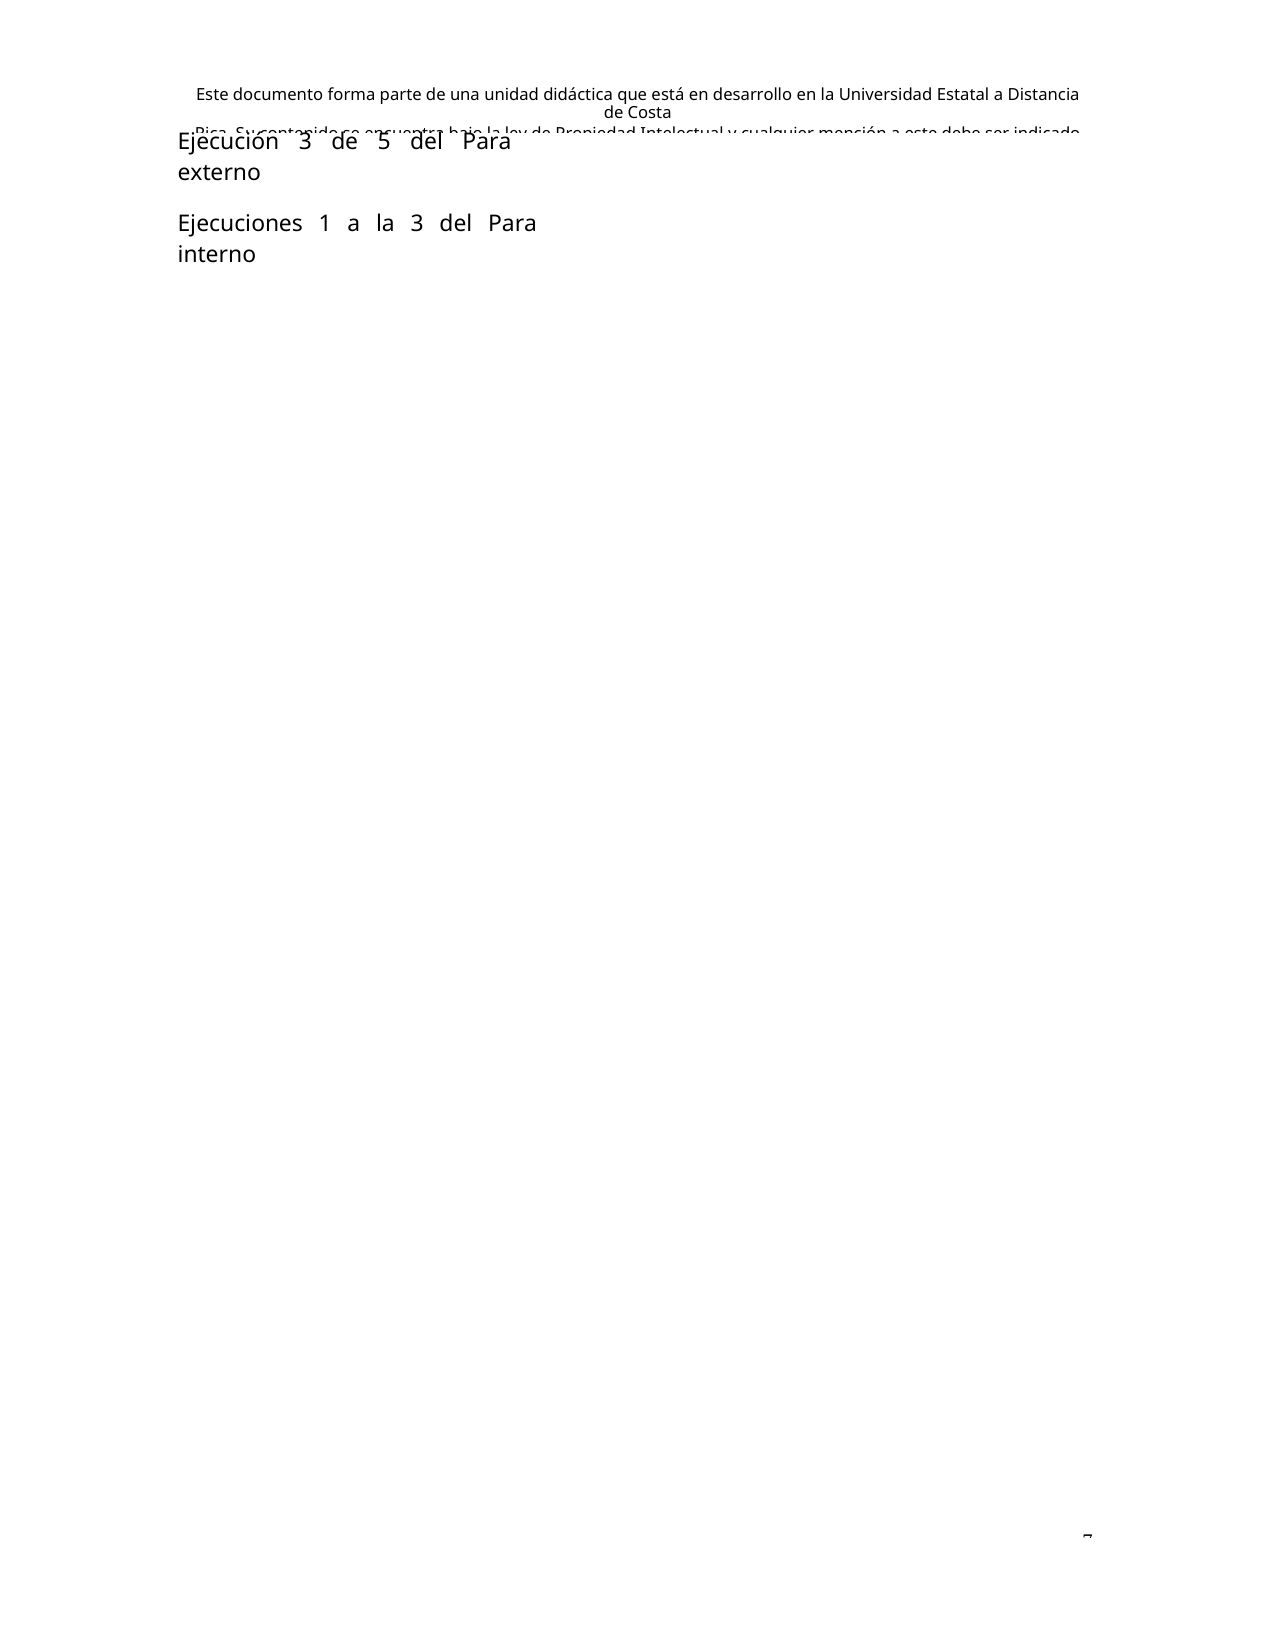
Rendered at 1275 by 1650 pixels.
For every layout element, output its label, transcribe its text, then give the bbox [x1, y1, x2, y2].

text Ejecución 3 de 5 del Para externo [177, 125, 511, 187]
text Ejecuciones 1 a la 3 del Para interno [177, 207, 537, 269]
